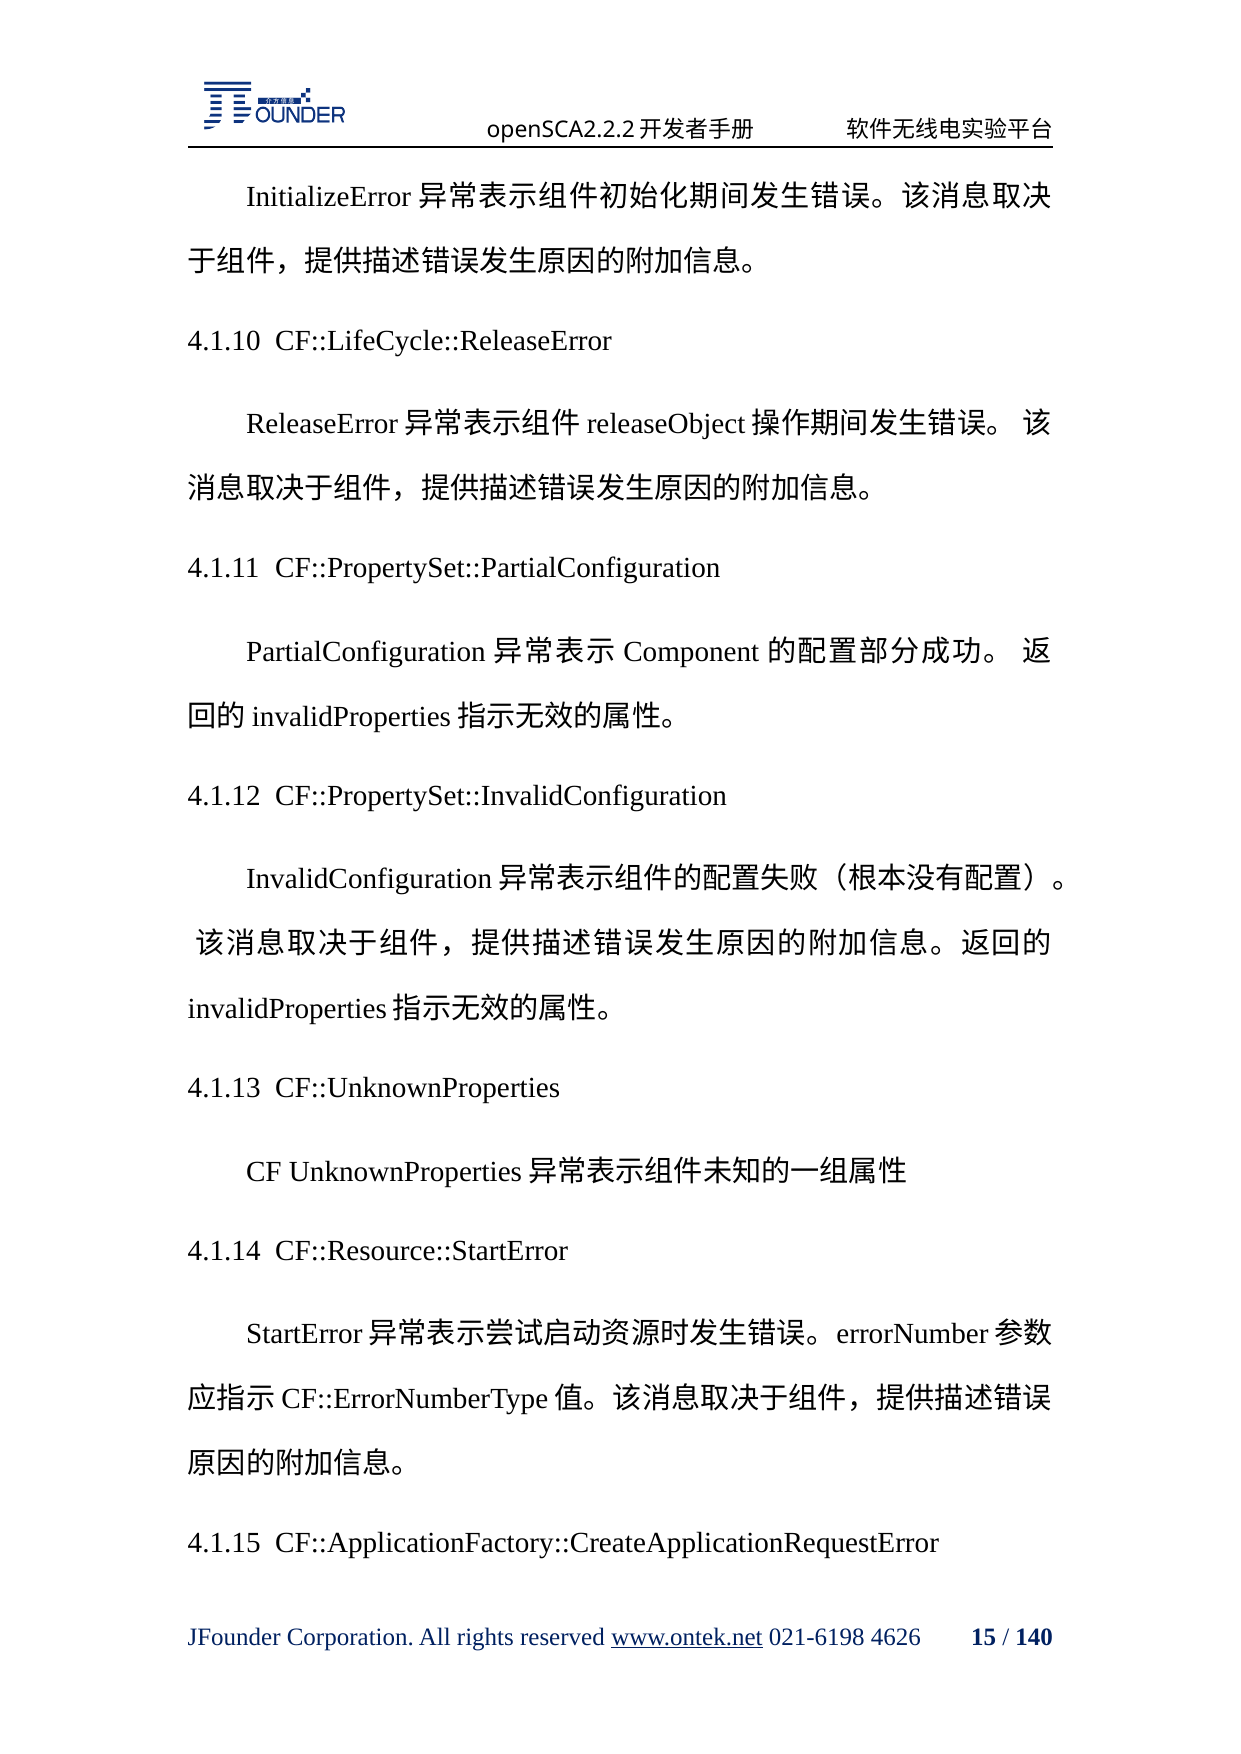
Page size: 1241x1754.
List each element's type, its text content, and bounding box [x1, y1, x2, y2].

text CF::LifeCycle::ReleaseError [187, 307, 1053, 372]
text CF::UnknownProperties [187, 1054, 1053, 1119]
text CF::ApplicationFactory::CreateApplicationRequestError [187, 1509, 1053, 1574]
picture [187, 73, 361, 138]
text CF::Resource::StartError [187, 1217, 1053, 1282]
text CF::PropertySet::PartialConfiguration [187, 534, 1053, 599]
text CF UnknownProperties异常表示组件未知的一组属性 [187, 1136, 1053, 1201]
text CF::PropertySet::InvalidConfiguration [187, 762, 1053, 827]
text PartialConfiguration异常表示Component的配置部分成功。 返回的invalidProperties指示无效的属性。 [187, 616, 1053, 746]
text ReleaseError异常表示组件releaseObject操作期间发生错误。 该消息取决于组件，提供描述错误发生原因的附加信息。 [187, 388, 1053, 518]
text InitializeError异常表示组件初始化期间发生错误。该消息取决于组件，提供描述错误发生原因的附加信息。 [187, 161, 1053, 291]
text InvalidConfiguration异常表示组件的配置失败（根本没有配置）。 该消息取决于组件，提供描述错误发生原因的附加信息。返回的invalidProperties指示无效的属性。 [187, 843, 1053, 1038]
text StartError异常表示尝试启动资源时发生错误。errorNumber参数应指示CF::ErrorNumberType值。该消息取决于组件，提供描述错误原因的附加信息。 [187, 1298, 1053, 1493]
